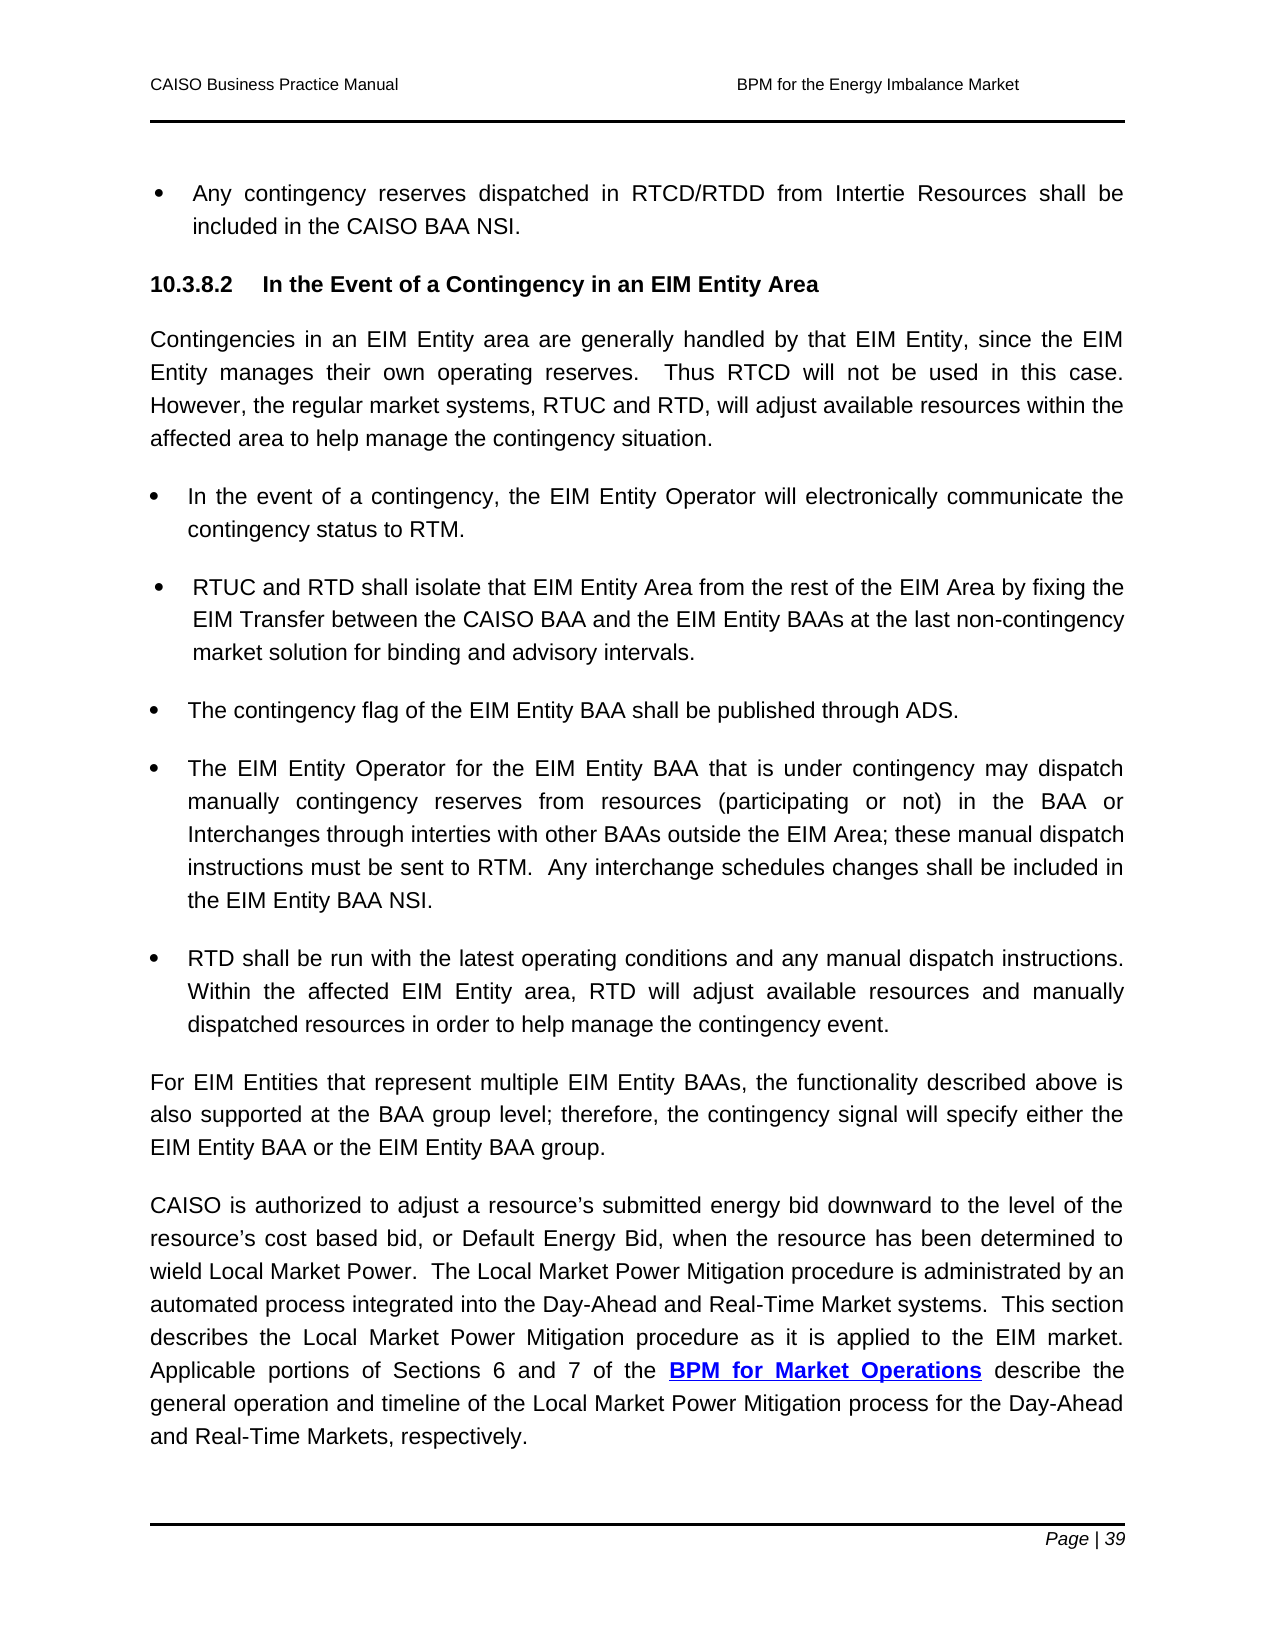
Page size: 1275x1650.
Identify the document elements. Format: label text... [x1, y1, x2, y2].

list RTUC and RTD shall isolate that EIM Entity Area from the rest of the EIM Area by fixing the EIM Transfer between the CAISO BAA and the EIM Entity BAAs at the last non-contingency market solution for binding and advisory intervals. [155, 573, 1125, 666]
list RTD shall be run with the latest operating conditions and any manual dispatch instructions. Within the affected EIM Entity area, RTD will adjust available resources and manually dispatched resources in order to help manage the contingency event. [150, 945, 1125, 1037]
list Any contingency reserves dispatched in RTCD/RTDD from Intertie Resources shall be included in the CAISO BAA NSI. [155, 180, 1125, 239]
text Contingencies in an EIM Entity area are generally handled by that EIM Entity, since the EIM Entity manages their own operating reserves. Thus RTCD will not be used in this case. However, the regular market systems, RTUC and RTD, will adjust available resources within the affected area to help manage the contingency situation. [150, 326, 1125, 451]
text CAISO is authorized to adjust a resource’s submitted energy bid downward to the level of the resource’s cost based bid, or Default Energy Bid, when the resource has been determined to wield Local Market Power. The Local Market Power Mitigation procedure is administrated by an automated process integrated into the Day-Ahead and Real-Time Market systems. This section describes the Local Market Power Mitigation procedure as it is applied to the EIM market. Applicable portions of Sections 6 and 7 of the BPM for Market Operations describe the general operation and timeline of the Local Market Power Mitigation process for the Day-Ahead and Real-Time Markets, respectively. [150, 1192, 1125, 1449]
text For EIM Entities that represent multiple EIM Entity BAAs, the functionality described above is also supported at the BAA group level; therefore, the contingency signal will specify either the EIM Entity BAA or the EIM Entity BAA group. [150, 1068, 1125, 1161]
list In the event of a contingency, the EIM Entity Operator will electronically communicate the contingency status to RTM. [150, 483, 1125, 542]
list The contingency flag of the EIM Entity BAA shall be published through ADS. [150, 697, 1125, 724]
subtitle In the Event of a Contingency in an EIM Entity Area [150, 271, 1125, 297]
list The EIM Entity Operator for the EIM Entity BAA that is under contingency may dispatch manually contingency reserves from resources (participating or not) in the BAA or Interchanges through interties with other BAAs outside the EIM Area; these manual dispatch instructions must be sent to RTM. Any interchange schedules changes shall be included in the EIM Entity BAA NSI. [150, 755, 1125, 913]
